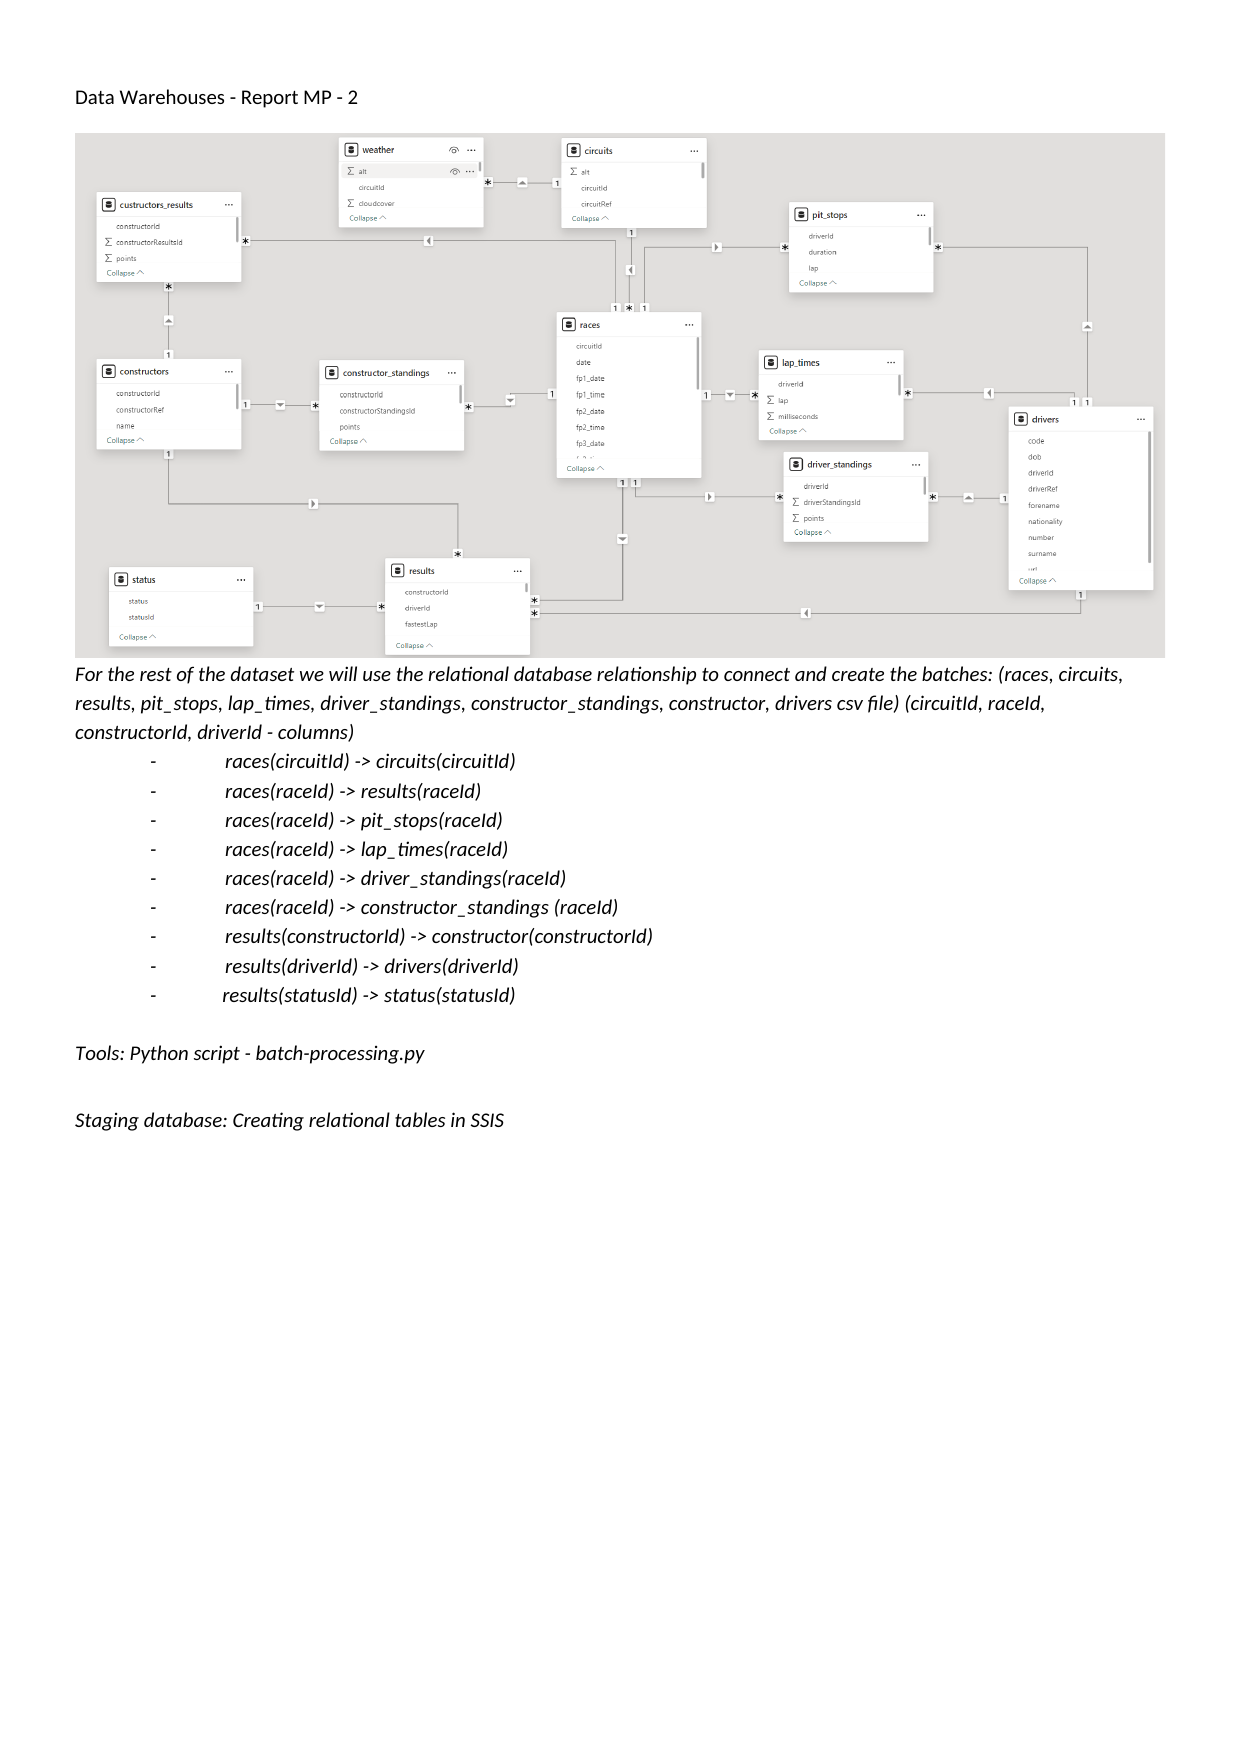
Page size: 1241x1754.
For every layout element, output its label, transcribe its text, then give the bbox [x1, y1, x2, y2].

list - races(raceId) -> constructor_standings (raceId) [150, 894, 1165, 920]
list - races(raceId) -> results(raceId) [150, 778, 1165, 803]
list - races(raceId) -> lap_times(raceId) [150, 836, 1165, 862]
text For the rest of the dataset we will use the relational database relationship to connect and create the batches: (races, circuits, results, pit_stops, lap_times, driver_standings, constructor_standings, constructor, drivers csv file) (circuitId, raceId, constructorId, driverId - columns) [75, 661, 1165, 745]
list - results(constructorId) -> constructor(constructorId) [150, 924, 1165, 949]
list - results(statusId) -> status(statusId) [150, 982, 1165, 1007]
list - races(raceId) -> pit_stops(raceId) [150, 807, 1165, 832]
list - races(raceId) -> driver_standings(raceId) [150, 865, 1165, 891]
picture [75, 133, 1166, 658]
text Staging database: Creating relational tables in SSIS [75, 1107, 1165, 1133]
list - results(driverId) -> drivers(driverId) [150, 953, 1165, 978]
list - races(circuitId) -> circuits(circuitId) [150, 749, 1165, 774]
text Tools: Python script - batch-processing.py [75, 1040, 1165, 1066]
